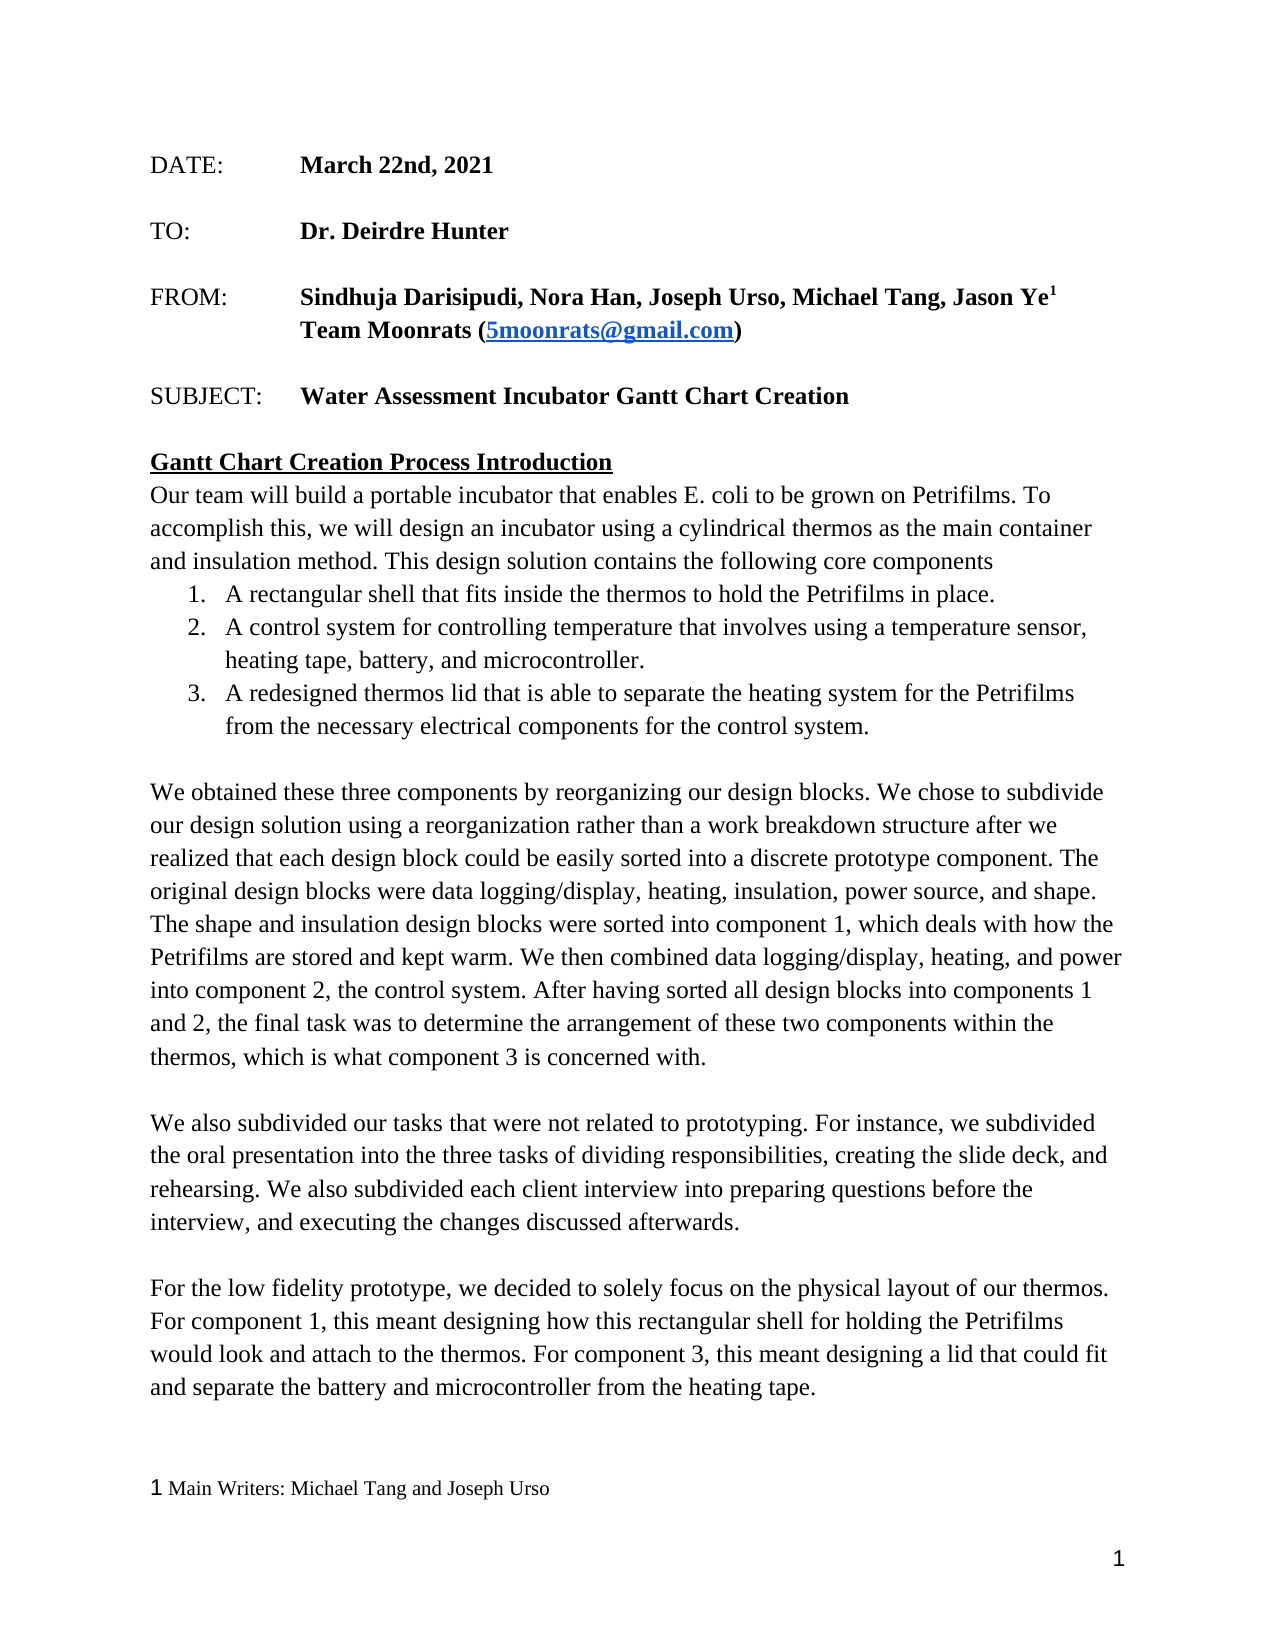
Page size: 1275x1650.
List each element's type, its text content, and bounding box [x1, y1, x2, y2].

text We also subdivided our tasks that were not related to prototyping. For instance, we subdivided the oral presentation into the three tasks of dividing responsibilities, creating the slide deck, and rehearsing. We also subdivided each client interview into preparing questions before the interview, and executing the changes discussed afterwards. [150, 1108, 1125, 1235]
text Gantt Chart Creation Process Introduction [150, 447, 1125, 476]
list A rectangular shell that fits inside the thermos to hold the Petrifilms in place. [187, 579, 1125, 608]
text DATE: March 22nd, 2021 [150, 150, 1125, 179]
list A control system for controlling temperature that involves using a temperature sensor, heating tape, battery, and microcontroller. [187, 612, 1125, 674]
text SUBJECT: Water Assessment Incubator Gantt Chart Creation [150, 381, 1125, 410]
text TO: Dr. Deirdre Hunter [150, 216, 1125, 245]
text For the low fidelity prototype, we decided to solely focus on the physical layout of our thermos. For component 1, this meant designing how this rectangular shell for holding the Petrifilms would look and attach to the thermos. For component 3, this meant designing a lid that could fit and separate the battery and microcontroller from the heating tape. [150, 1273, 1125, 1401]
list A redesigned thermos lid that is able to separate the heating system for the Petrifilms from the necessary electrical components for the control system. [187, 678, 1125, 740]
text Our team will build a portable incubator that enables E. coli to be grown on Petrifilms. To accomplish this, we will design an incubator using a cylindrical thermos as the main container and insulation method. This design solution contains the following core components [150, 480, 1125, 575]
text We obtained these three components by reorganizing our design blocks. We chose to subdivide our design solution using a reorganization rather than a work breakdown structure after we realized that each design block could be easily sorted into a discrete prototype component. The original design blocks were data logging/display, heating, insulation, power source, and shape. The shape and insulation design blocks were sorted into component 1, which deals with how the Petrifilms are stored and kept warm. We then combined data logging/display, heating, and power into component 2, the control system. After having sorted all design blocks into components 1 and 2, the final task was to determine the arrangement of these two components within the thermos, which is what component 3 is concerned with. [150, 777, 1125, 1070]
text Team Moonrats (5moonrats@gmail.com) [150, 315, 1125, 344]
text FROM: Sindhuja Darisipudi, Nora Han, Joseph Urso, Michael Tang, Jason Ye [150, 282, 1125, 311]
